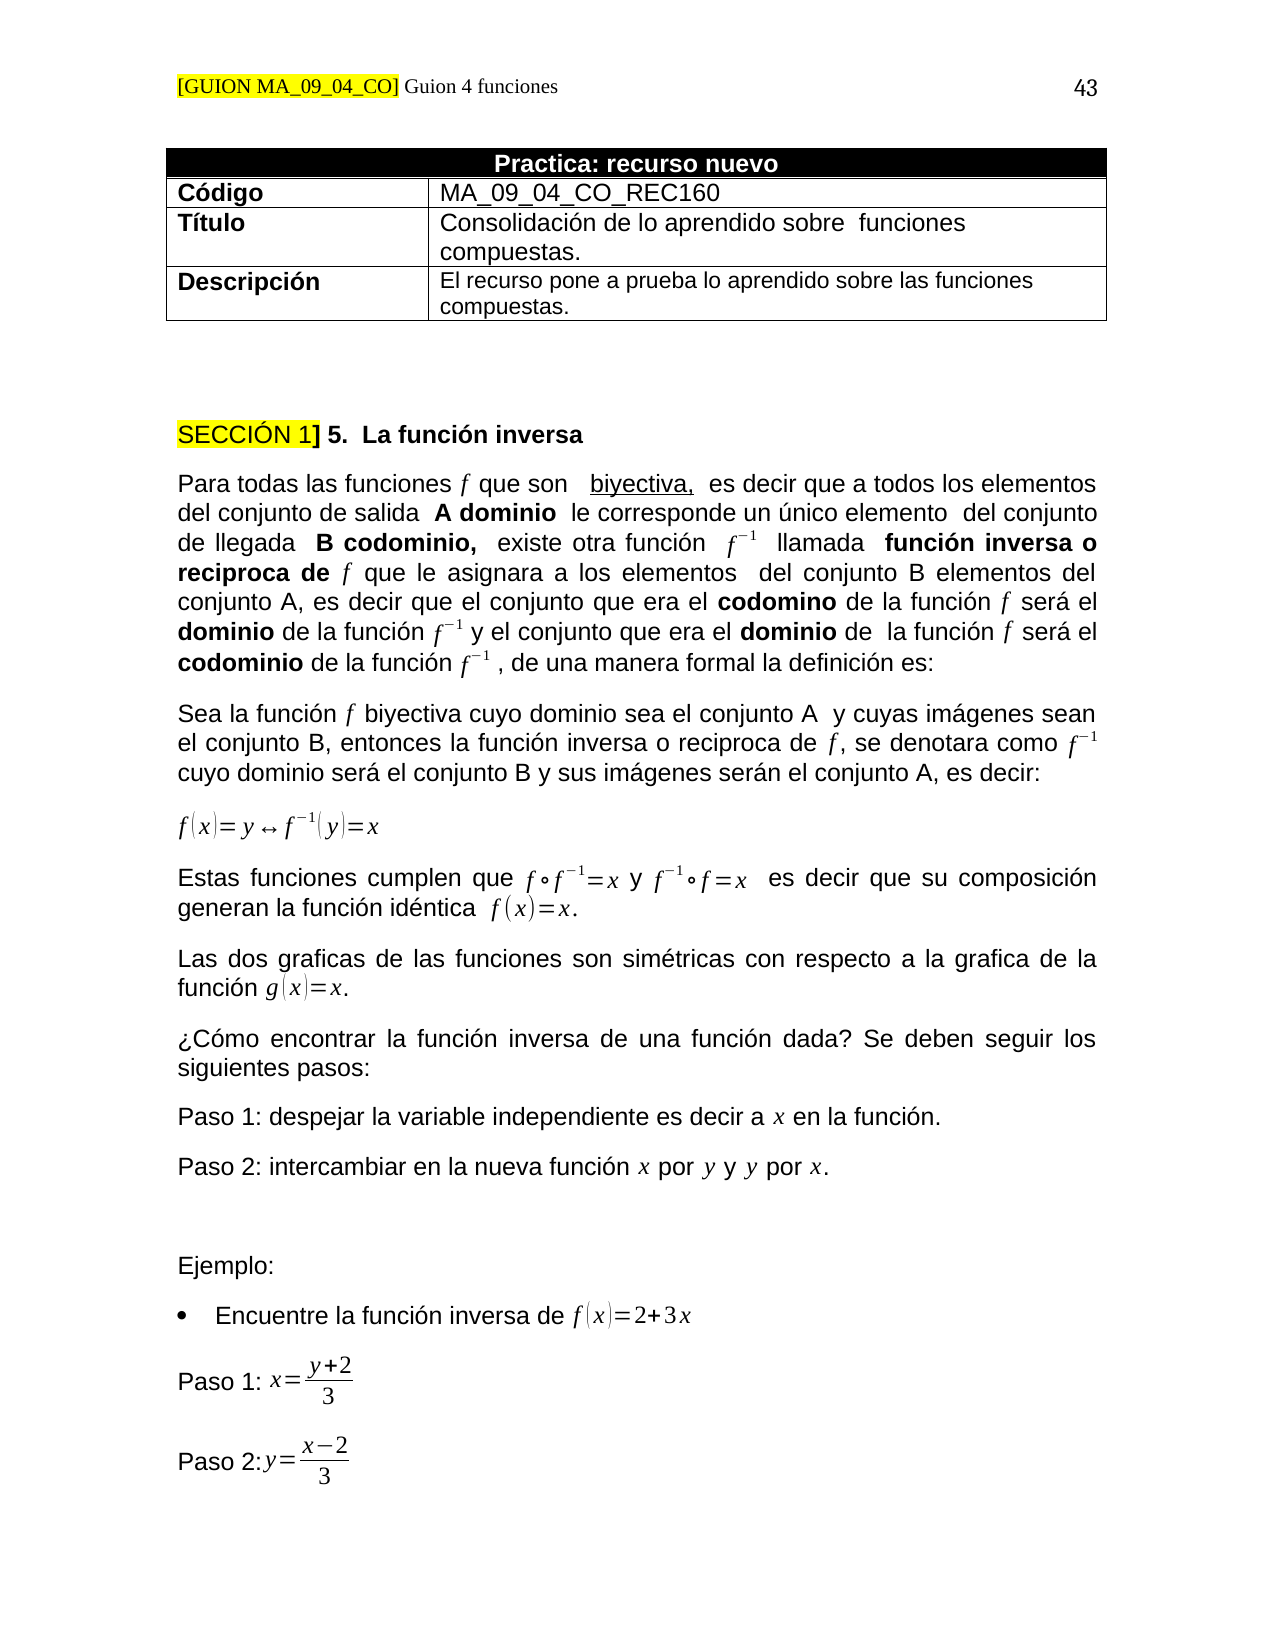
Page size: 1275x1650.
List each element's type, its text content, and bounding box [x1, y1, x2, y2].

text Sea la función biyectiva cuyo dominio sea el conjunto A y cuyas imágenes sean el conjunto B, entonces la función inversa o reciproca de , se denotara como cuyo dominio será el conjunto B y sus imágenes serán el conjunto A, es decir: [177, 698, 1098, 787]
list Encuentre la función inversa de [177, 1300, 1098, 1331]
table_cell MA_09_04_CO_REC160 [429, 179, 1106, 207]
text SECCIÓN 1] 5. La función inversa [320, 420, 1098, 448]
table_cell Título [167, 208, 428, 266]
table_cell El recurso pone a prueba lo aprendido sobre las funciones compuestas. [429, 267, 1106, 319]
table_cell Consolidación de lo aprendido sobre funciones compuestas. [429, 208, 1106, 266]
text Para todas las funciones que son biyectiva, es decir que a todos los elementos del conjunto de salida A dominio le corresponde un único elemento del conjunto de llegada B codominio, existe otra función llamada función inversa o reciproca de que le asignara a los elementos del conjunto B elementos del conjunto A, es decir que el conjunto que era el codomino de la función será el dominio de la función y el conjunto que era el dominio de la función será el codominio de la función , de una manera formal la definición es: [177, 469, 1098, 678]
table_header Practica: recurso nuevo [167, 149, 1106, 177]
table_cell Descripción [167, 267, 428, 319]
text Ejemplo: [177, 1251, 1098, 1279]
text ¿Cómo encontrar la función inversa de una función dada? Se deben seguir los siguientes pasos: [177, 1024, 1098, 1081]
text Estas funciones cumplen que y es decir que su composición generan la función idéntica [177, 862, 1098, 923]
text Paso 2: intercambiar en la nueva función por y por . [177, 1152, 1098, 1180]
text Paso 2: [177, 1432, 1098, 1491]
table_cell Código [167, 179, 428, 207]
text Las dos graficas de las funciones son simétricas con respecto a la grafica de la función . [177, 943, 1098, 1003]
text Paso 1: [177, 1352, 1098, 1411]
text Paso 1: despejar la variable independiente es decir a en la función. [177, 1102, 1098, 1131]
